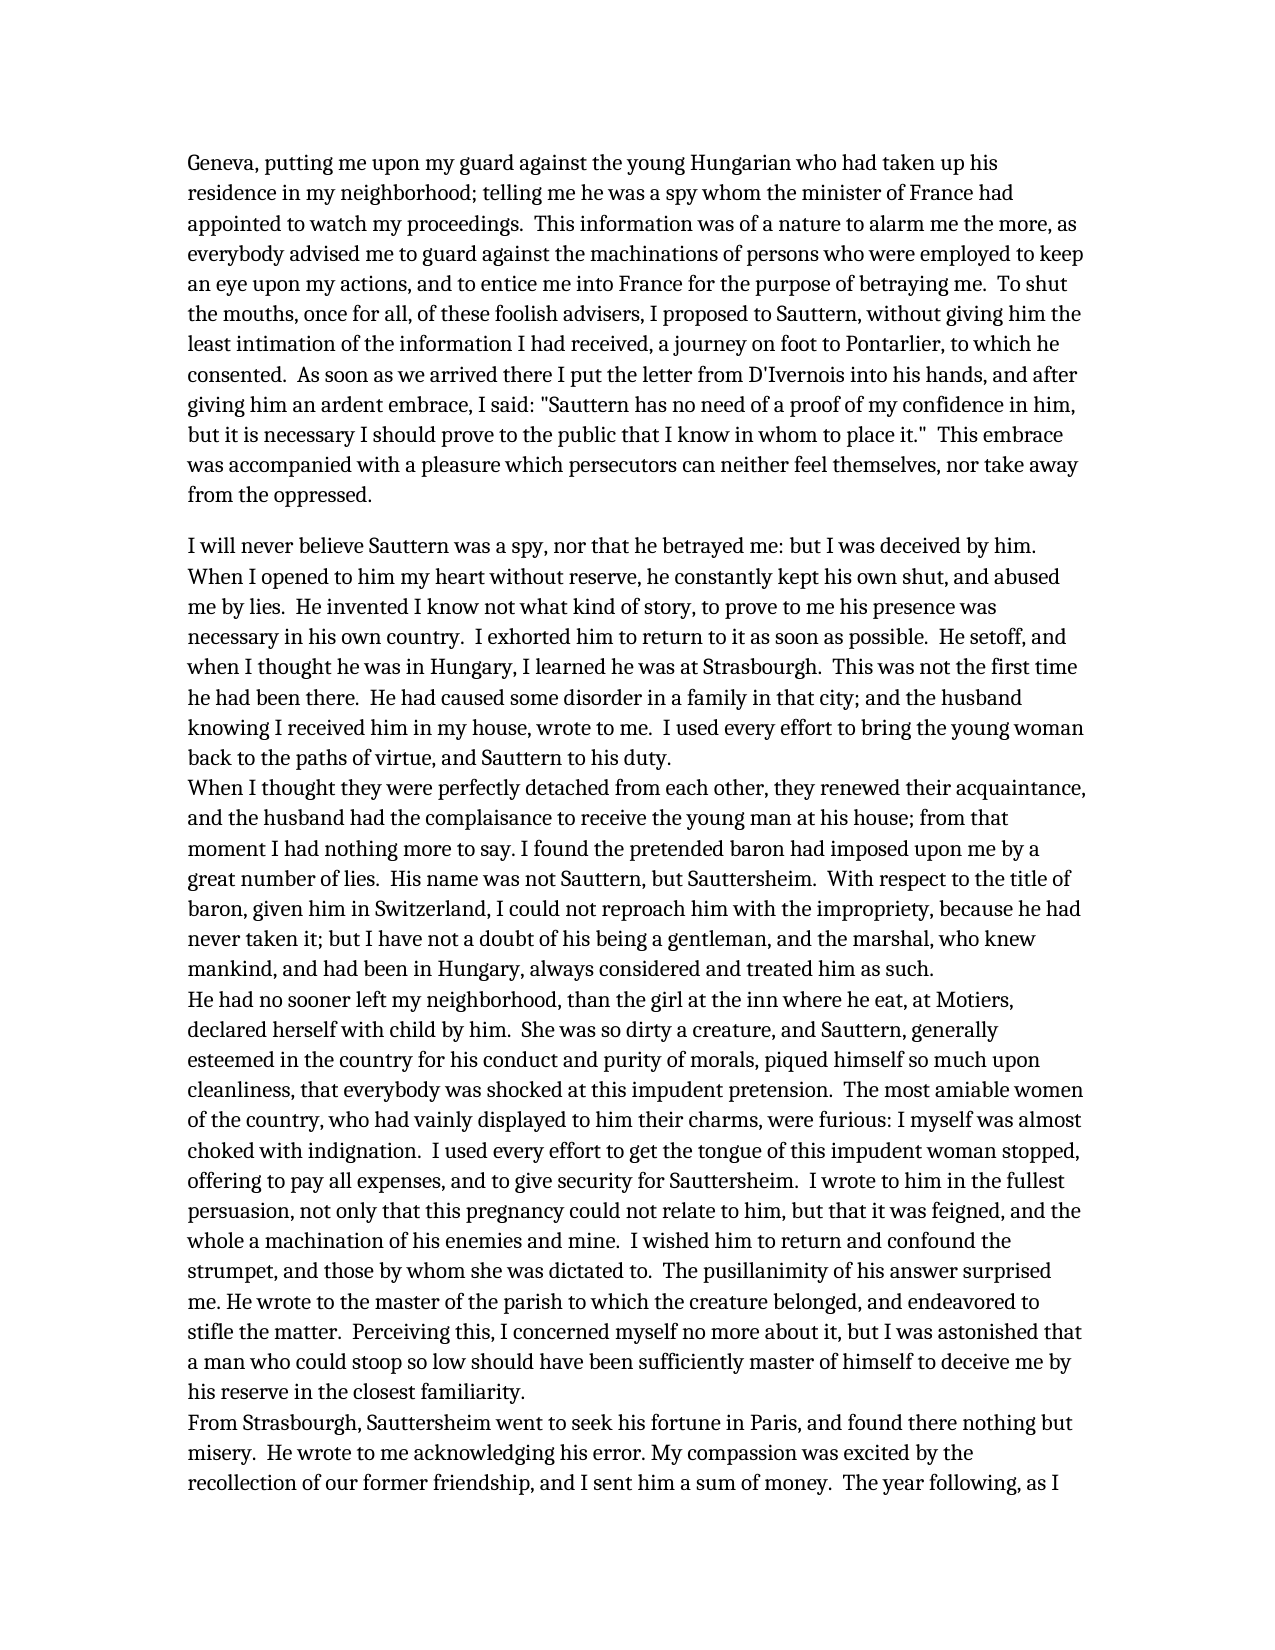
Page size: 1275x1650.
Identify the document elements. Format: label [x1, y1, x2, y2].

text [187, 150, 1087, 509]
text [187, 533, 1087, 1496]
